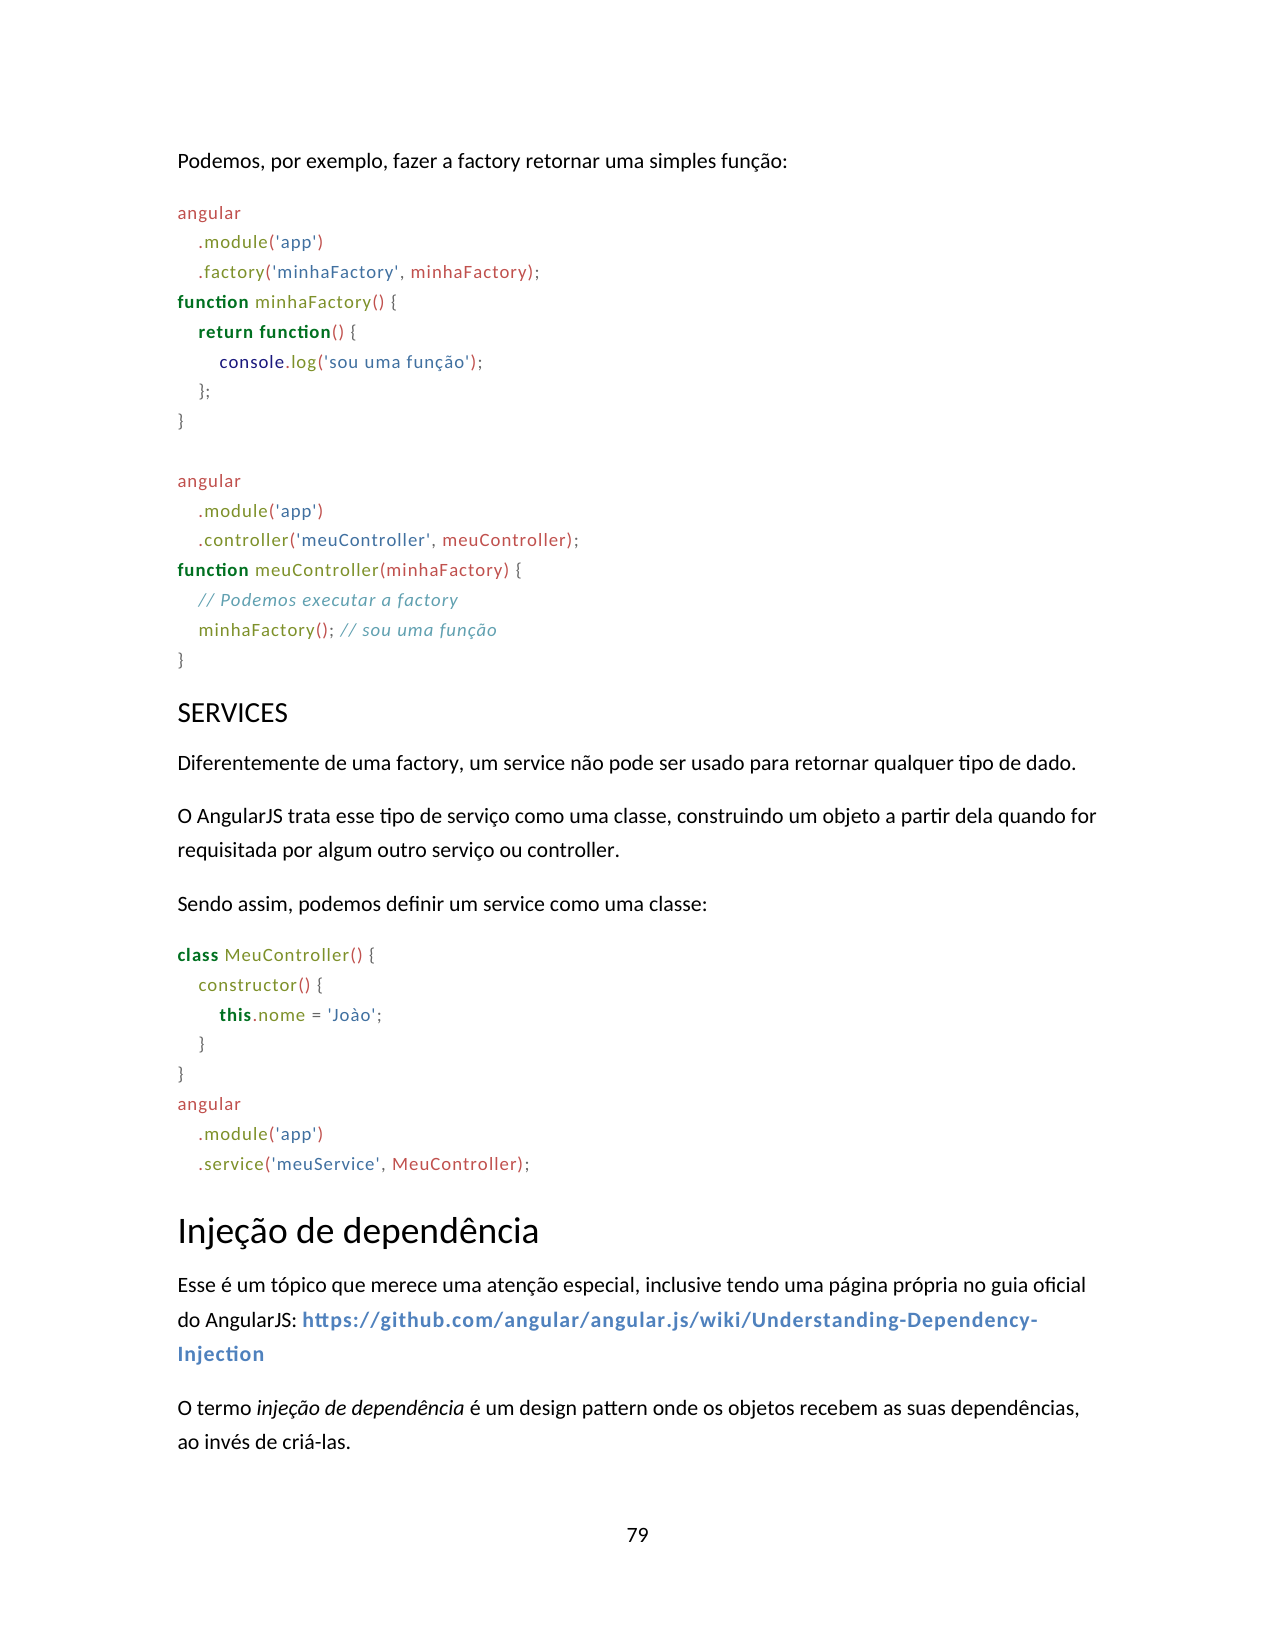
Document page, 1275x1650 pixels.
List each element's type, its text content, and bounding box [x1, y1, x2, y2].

text class MeuController() { constructor() { this.nome = 'Joào'; } } angular .module('app') .service('meuService', MeuController); [177, 943, 1098, 1175]
text O AngularJS trata esse tipo de serviço como uma classe, construindo um objeto a partir dela quando for requisitada por algum outro serviço ou controller. [177, 802, 1098, 863]
text Sendo assim, podemos definir um service como uma classe: [177, 890, 1098, 917]
text angular .module('app') .factory('minhaFactory', minhaFactory); function minhaFactory() { return function() { console.log('sou uma função'); }; } angular .module('app') .controller('meuController', meuController); function meuController(minhaFactory) { // Podemos executar a factory minhaFactory(); // sou uma função } [177, 201, 1098, 671]
subtitle Injeção de dependência [177, 1207, 1098, 1252]
text Diferentemente de uma factory, um service não pode ser usado para retornar qualquer tipo de dado. [177, 749, 1098, 775]
text O termo injeção de dependência é um design pattern onde os objetos recebem as suas dependências, ao invés de criá-las. [177, 1394, 1098, 1455]
text Podemos, por exemplo, fazer a factory retornar uma simples função: [177, 148, 1098, 174]
subtitle Services [177, 694, 1098, 730]
text Esse é um tópico que merece uma atenção especial, inclusive tendo uma página própria no guia oficial do AngularJS: https://github.com/angular/angular.js/wiki/Understanding-Dependency-Injection [177, 1271, 1098, 1367]
